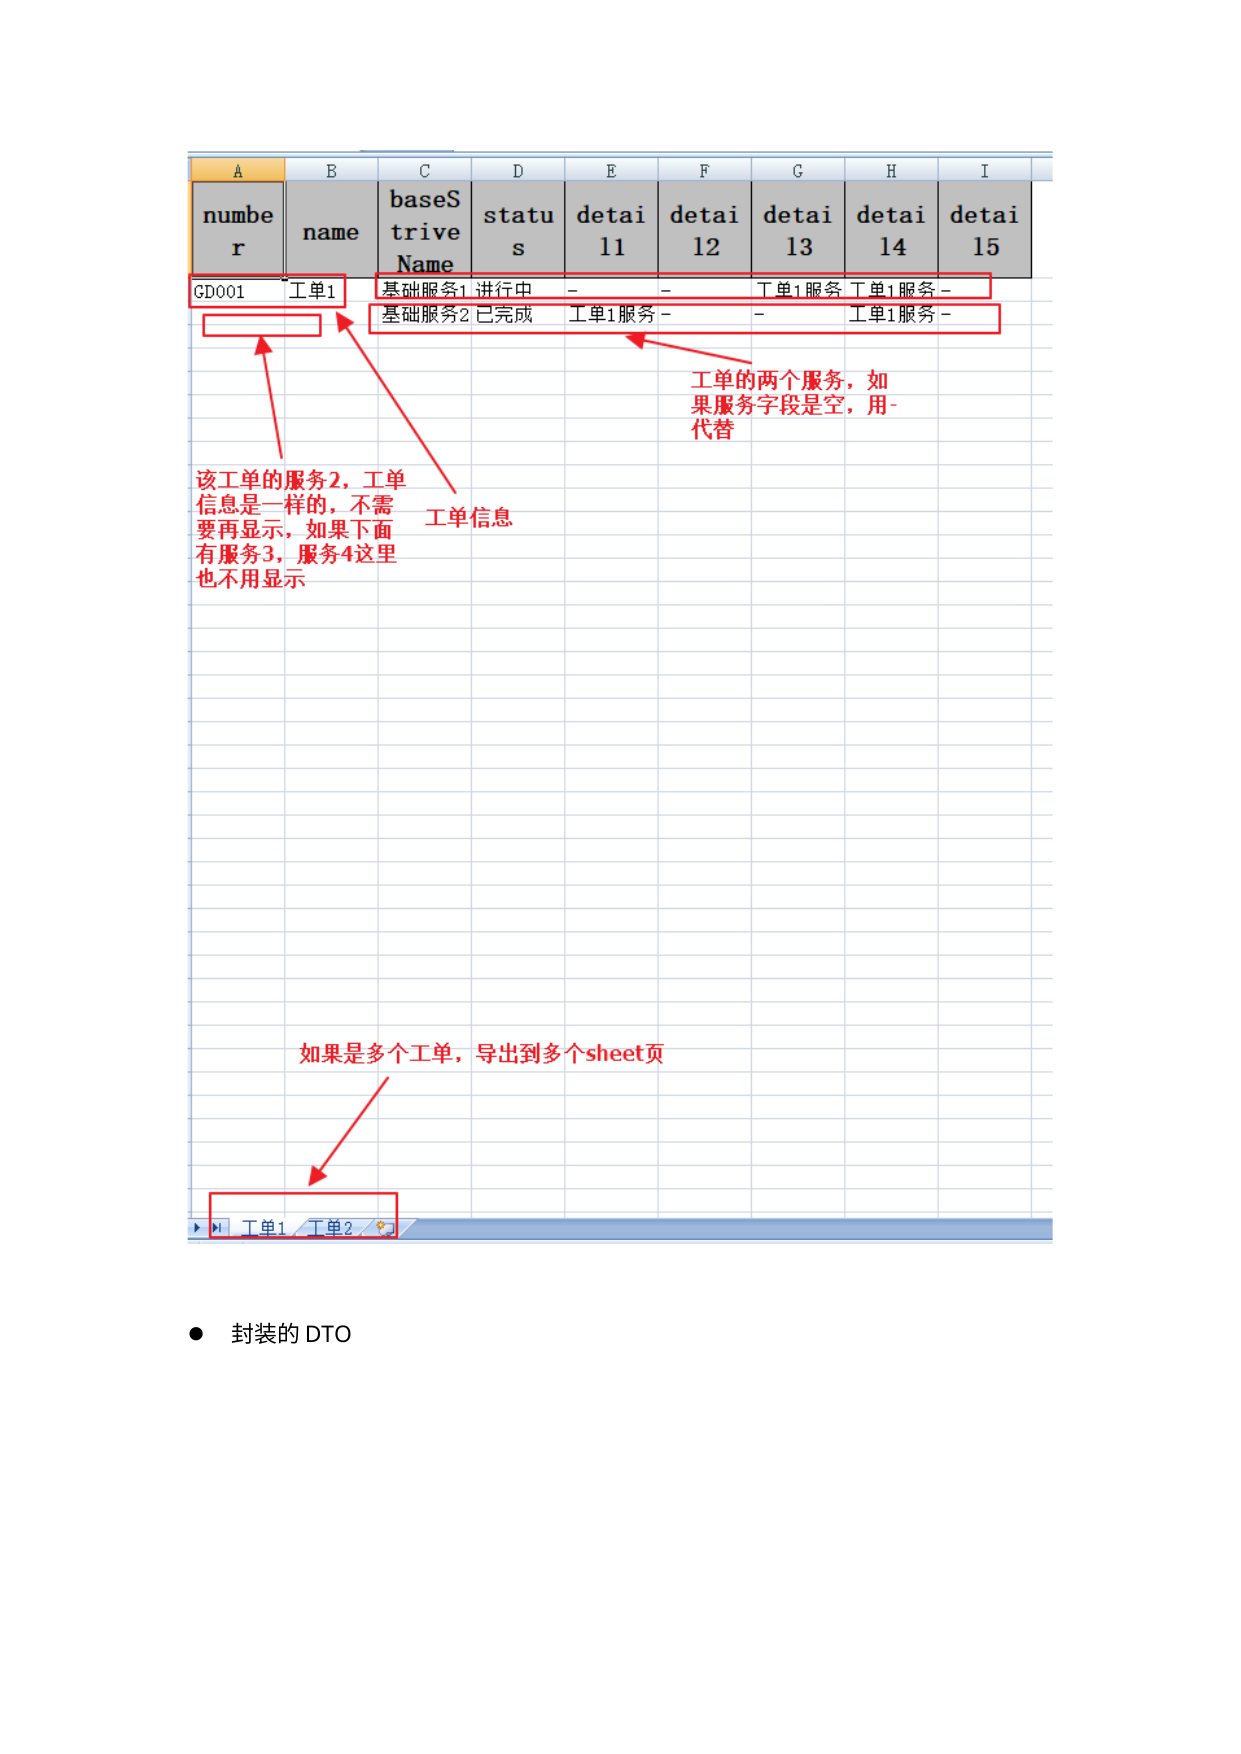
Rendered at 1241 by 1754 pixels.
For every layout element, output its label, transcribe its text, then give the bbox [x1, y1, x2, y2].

list 封装的DTO [187, 1316, 1053, 1349]
picture [187, 150, 1053, 1244]
